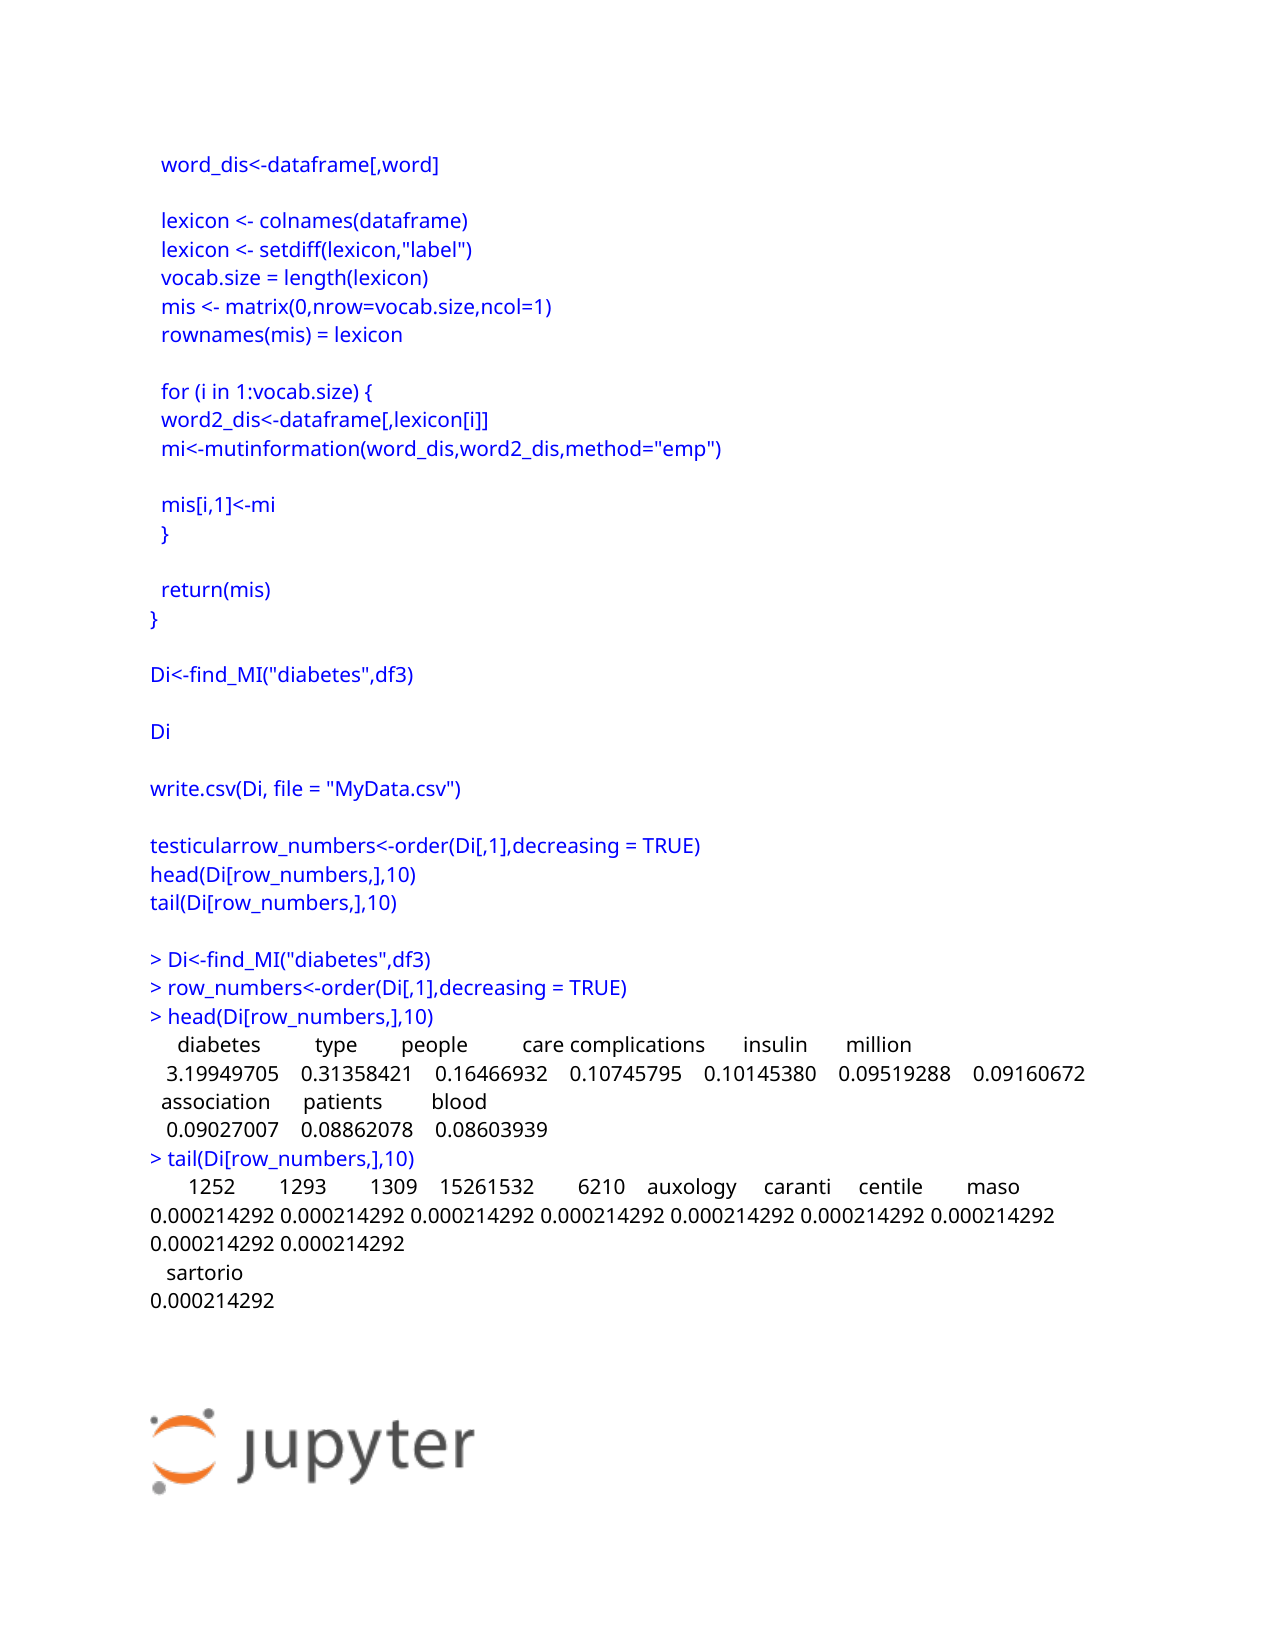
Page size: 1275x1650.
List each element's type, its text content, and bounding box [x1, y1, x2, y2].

text mis[i,1]<-mi [150, 490, 1125, 519]
text } [150, 519, 1125, 547]
text Di [150, 717, 1125, 746]
text sartorio [150, 1258, 1125, 1286]
text tail(Di[row_numbers,],10) [150, 888, 1125, 917]
text > tail(Di[row_numbers,],10) [150, 1144, 1125, 1172]
text 0.000214292 [150, 1286, 1125, 1315]
text mi<-mutinformation(word_dis,word2_dis,method="emp") [150, 434, 1125, 462]
picture [150, 1408, 476, 1496]
text head(Di[row_numbers,],10) [150, 860, 1125, 888]
text 3.19949705 0.31358421 0.16466932 0.10745795 0.10145380 0.09519288 0.09160672 [150, 1059, 1125, 1087]
text testicularrow_numbers<-order(Di[,1],decreasing = TRUE) [150, 831, 1125, 860]
text diabetes type people care complications insulin million [150, 1030, 1125, 1059]
text > row_numbers<-order(Di[,1],decreasing = TRUE) [150, 973, 1125, 1002]
text rownames(mis) = lexicon [150, 320, 1125, 349]
text word_dis<-dataframe[,word] [150, 150, 1125, 178]
text Di<-find_MI("diabetes",df3) [150, 661, 1125, 689]
text vocab.size = length(lexicon) [150, 263, 1125, 292]
text mis <- matrix(0,nrow=vocab.size,ncol=1) [150, 292, 1125, 320]
text lexicon <- setdiff(lexicon,"label") [150, 235, 1125, 263]
text 1252 1293 1309 15261532 6210 auxology caranti centile maso [150, 1172, 1125, 1201]
text write.csv(Di, file = "MyData.csv") [150, 774, 1125, 803]
text return(mis) [150, 575, 1125, 604]
text for (i in 1:vocab.size) { [150, 377, 1125, 406]
text word2_dis<-dataframe[,lexicon[i]] [150, 406, 1125, 434]
text } [150, 604, 1125, 632]
text > head(Di[row_numbers,],10) [150, 1002, 1125, 1030]
text association patients blood [150, 1087, 1125, 1116]
text lexicon <- colnames(dataframe) [150, 206, 1125, 235]
text > Di<-find_MI("diabetes",df3) [150, 945, 1125, 973]
text 0.09027007 0.08862078 0.08603939 [150, 1116, 1125, 1144]
text 0.000214292 0.000214292 0.000214292 0.000214292 0.000214292 0.000214292 0.000214292 0.000214292 0.000214292 [150, 1201, 1125, 1258]
